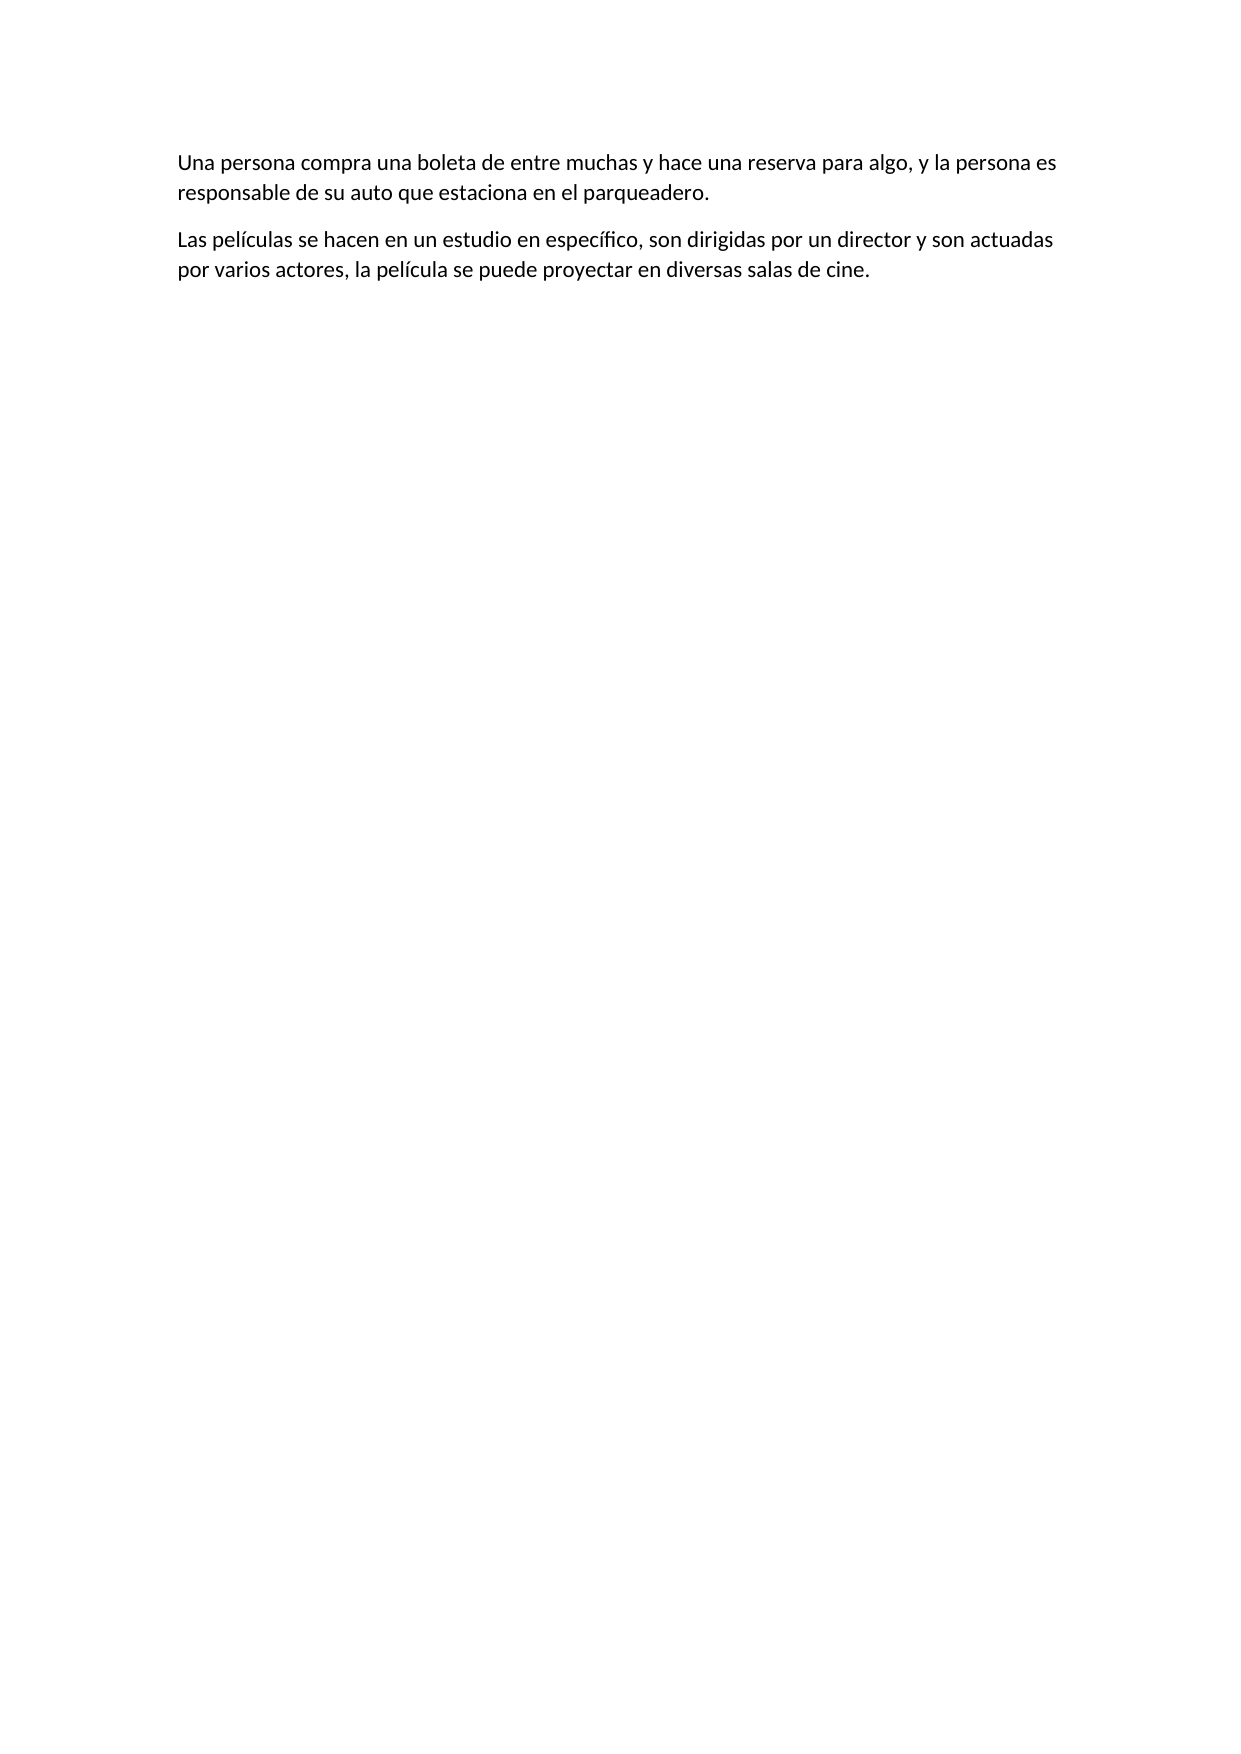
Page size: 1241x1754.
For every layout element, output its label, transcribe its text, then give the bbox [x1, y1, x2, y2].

text Una persona compra una boleta de entre muchas y hace una reserva para algo, y la persona es responsable de su auto que estaciona en el parqueadero. [177, 148, 1063, 206]
text Las películas se hacen en un estudio en específico, son dirigidas por un director y son actuadas por varios actores, la película se puede proyectar en diversas salas de cine. [177, 225, 1063, 283]
